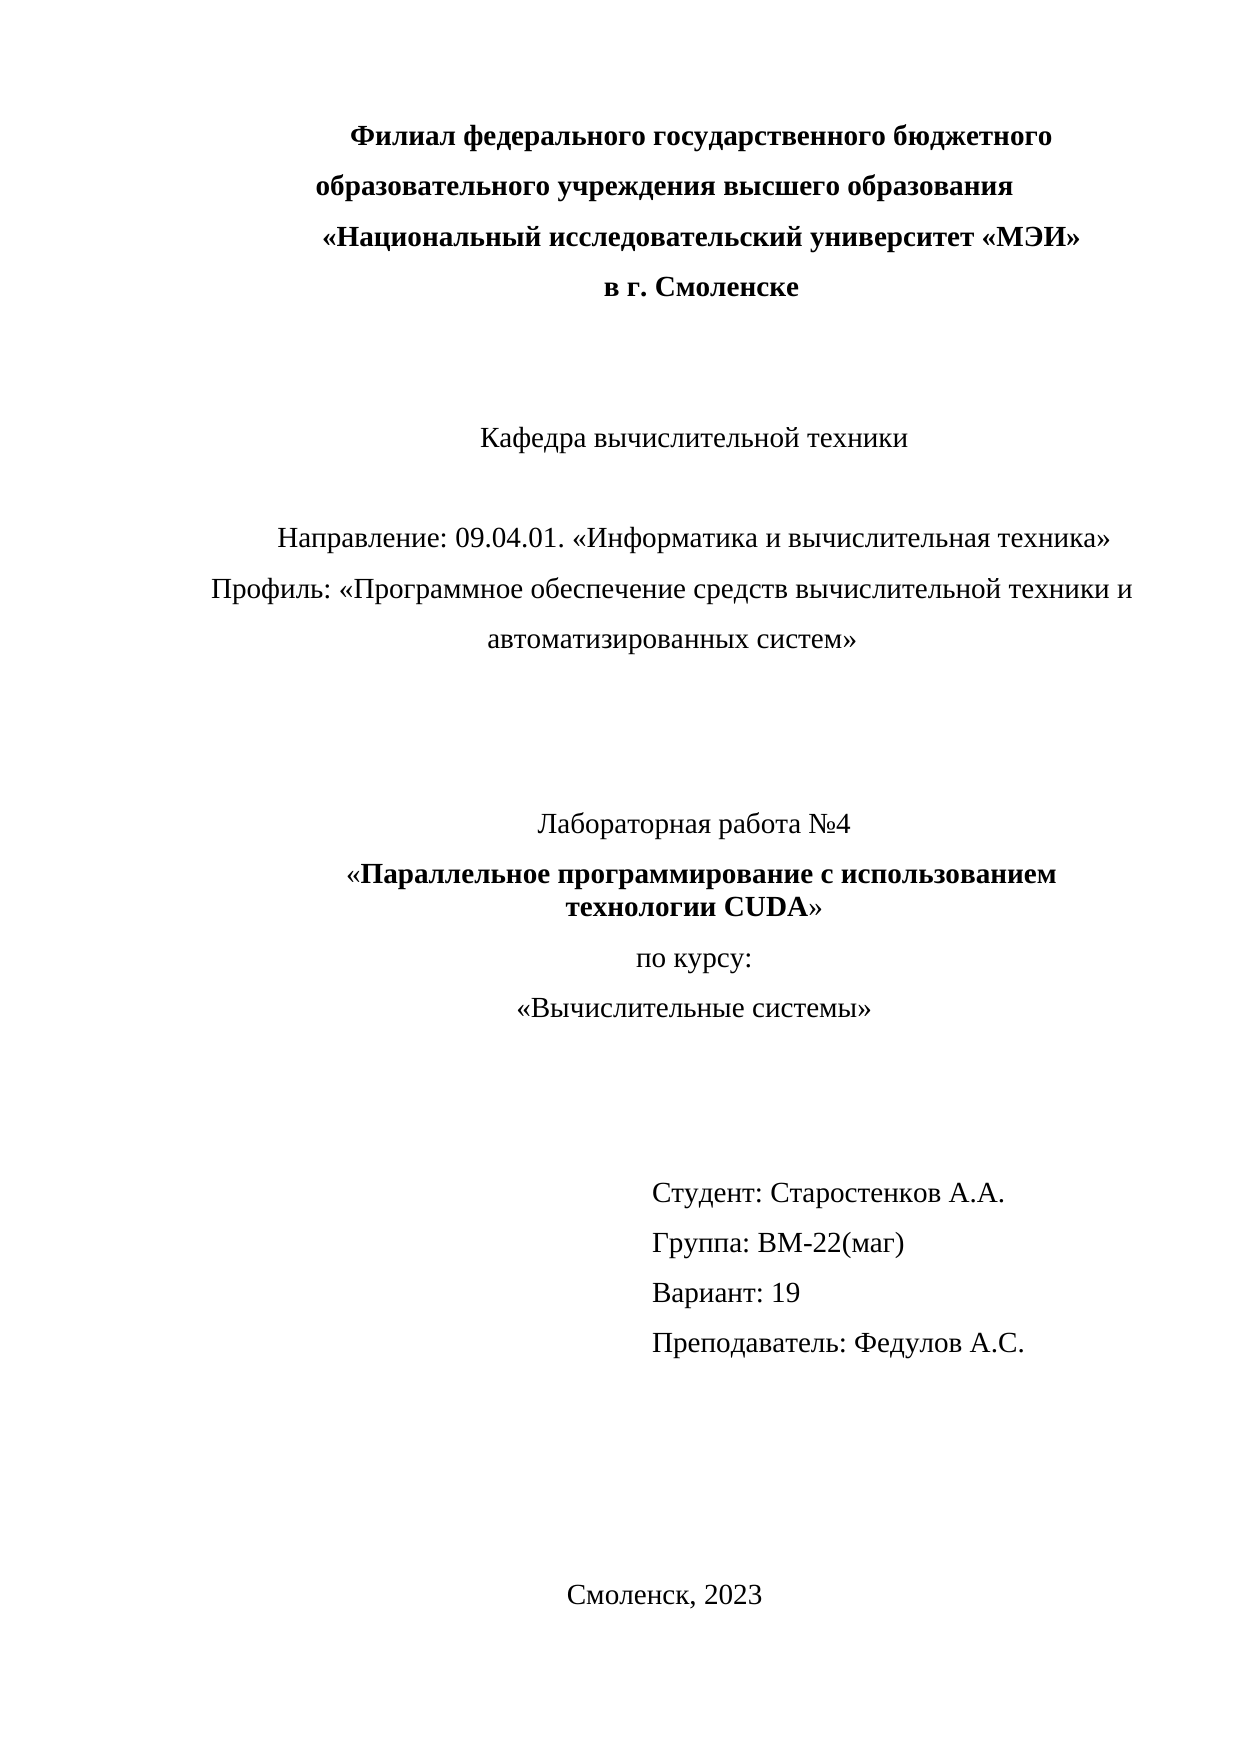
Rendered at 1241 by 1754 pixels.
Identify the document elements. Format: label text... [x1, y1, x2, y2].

text автоматизированных систем» [192, 621, 1152, 655]
text Группа: ВМ-22(маг) [177, 1225, 1152, 1258]
text Преподаватель: Федулов А.С. [177, 1326, 1152, 1359]
text по курсу: [177, 940, 1152, 973]
text в г. Смоленске [177, 269, 1152, 303]
text Студент: Старостенков А.А. [177, 1175, 1152, 1208]
text технологии CUDA» [177, 889, 1152, 923]
text Направление: 09.04.01. «Информатика и вычислительная техника» [177, 521, 1152, 554]
text Лабораторная работа №4 [177, 806, 1152, 839]
text Вариант: 19 [177, 1275, 1152, 1309]
text Профиль: «Программное обеспечение средств вычислительной техники и [192, 571, 1152, 604]
text «Параллельное программирование с использованием [177, 856, 1152, 889]
text «Национальный исследовательский университет «МЭИ» [177, 219, 1152, 252]
text Филиал федерального государственного бюджетного образовательного учреждения высшего образования [177, 118, 1152, 202]
text Смоленск, 2023 [177, 1577, 1152, 1611]
text «Вычислительные системы» [177, 990, 1152, 1024]
text Кафедра вычислительной техники [177, 420, 1152, 453]
